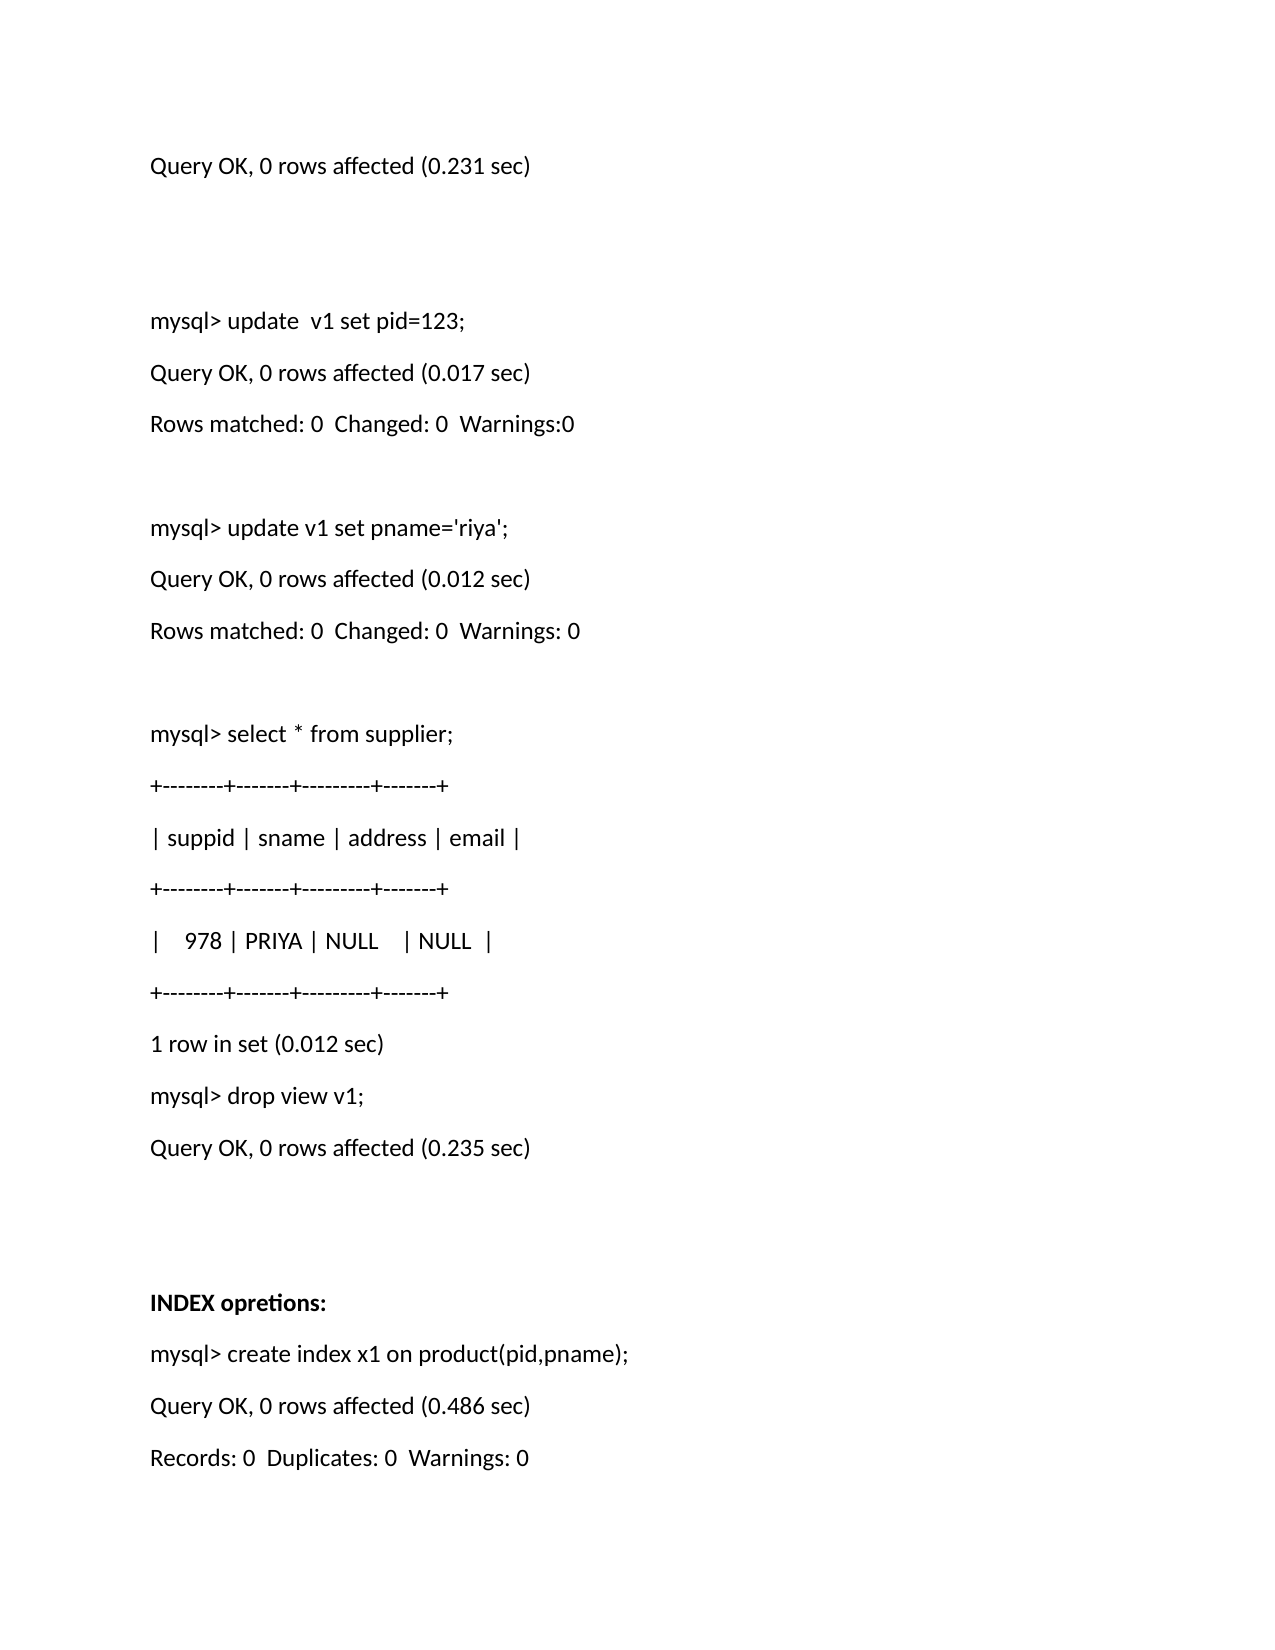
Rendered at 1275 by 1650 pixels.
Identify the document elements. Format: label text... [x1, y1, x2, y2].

text Rows matched: 0 Changed: 0 Warnings: 0 [150, 615, 1125, 646]
text | suppid | sname | address | email | [150, 822, 1125, 852]
text mysql> update v1 set pid=123; [150, 305, 1125, 336]
text 1 row in set (0.012 sec) [150, 1028, 1125, 1059]
text Query OK, 0 rows affected (0.231 sec) [150, 150, 1125, 181]
text Query OK, 0 rows affected (0.012 sec) [150, 563, 1125, 594]
text mysql> select * from supplier; [150, 718, 1125, 749]
text Records: 0 Duplicates: 0 Warnings: 0 [150, 1442, 1125, 1472]
text Query OK, 0 rows affected (0.017 sec) [150, 357, 1125, 387]
text mysql> update v1 set pname='riya'; [150, 512, 1125, 542]
text +--------+-------+---------+-------+ [150, 770, 1125, 801]
text Query OK, 0 rows affected (0.235 sec) [150, 1132, 1125, 1162]
text Query OK, 0 rows affected (0.486 sec) [150, 1390, 1125, 1421]
text mysql> create index x1 on product(pid,pname); [150, 1338, 1125, 1369]
text mysql> drop view v1; [150, 1080, 1125, 1111]
text INDEX opretions: [150, 1287, 1125, 1317]
text +--------+-------+---------+-------+ [150, 873, 1125, 904]
text Rows matched: 0 Changed: 0 Warnings:0 [150, 408, 1125, 439]
text | 978 | PRIYA | NULL | NULL | [150, 925, 1125, 956]
text +--------+-------+---------+-------+ [150, 977, 1125, 1007]
